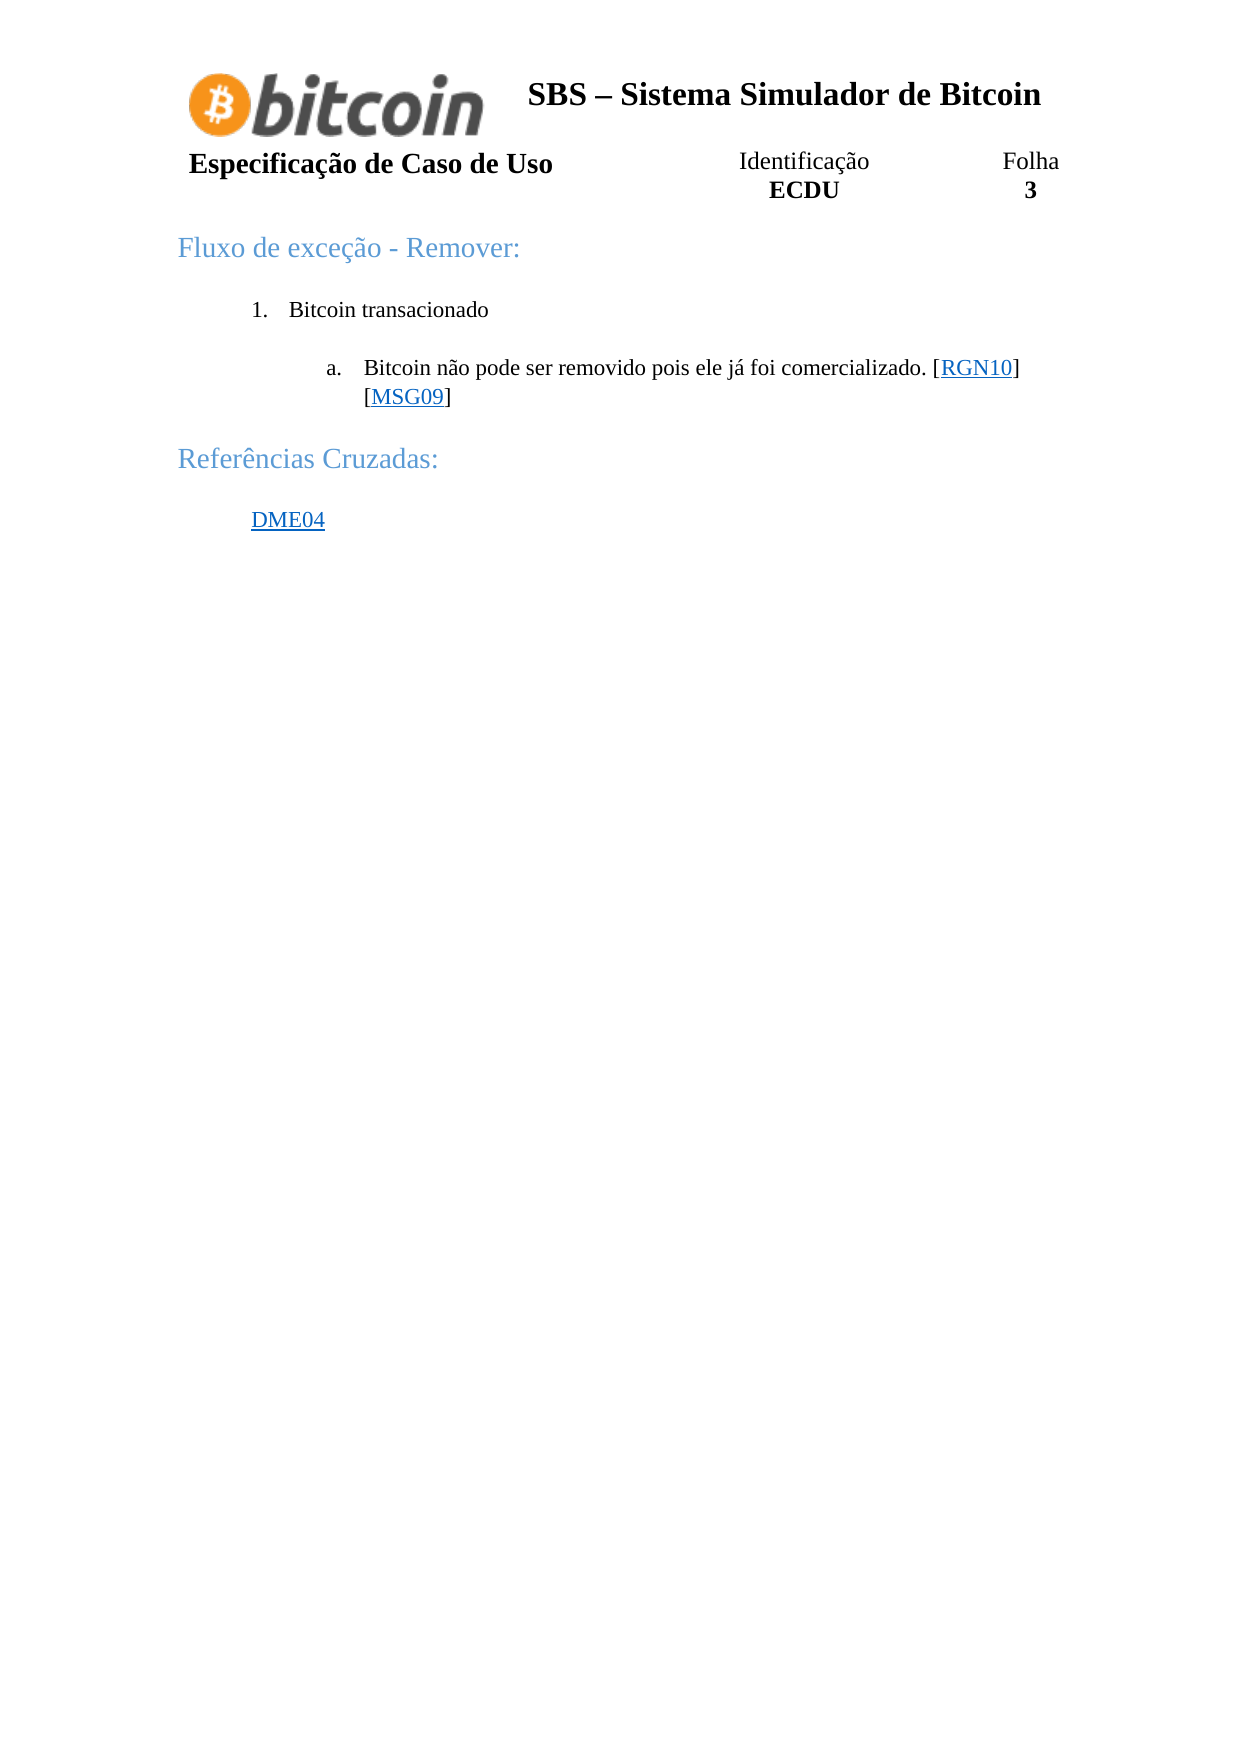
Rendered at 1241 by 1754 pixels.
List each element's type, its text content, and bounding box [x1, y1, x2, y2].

picture [188, 73, 486, 137]
text Fluxo de exceção - Remover: [177, 230, 1063, 264]
text Referências Cruzadas: [177, 441, 1063, 474]
list Bitcoin não pode ser removido pois ele já foi comercializado. [RGN10] [MSG09] [326, 354, 1063, 409]
text DME04 [177, 507, 1063, 533]
list Bitcoin transacionado [251, 296, 1063, 322]
